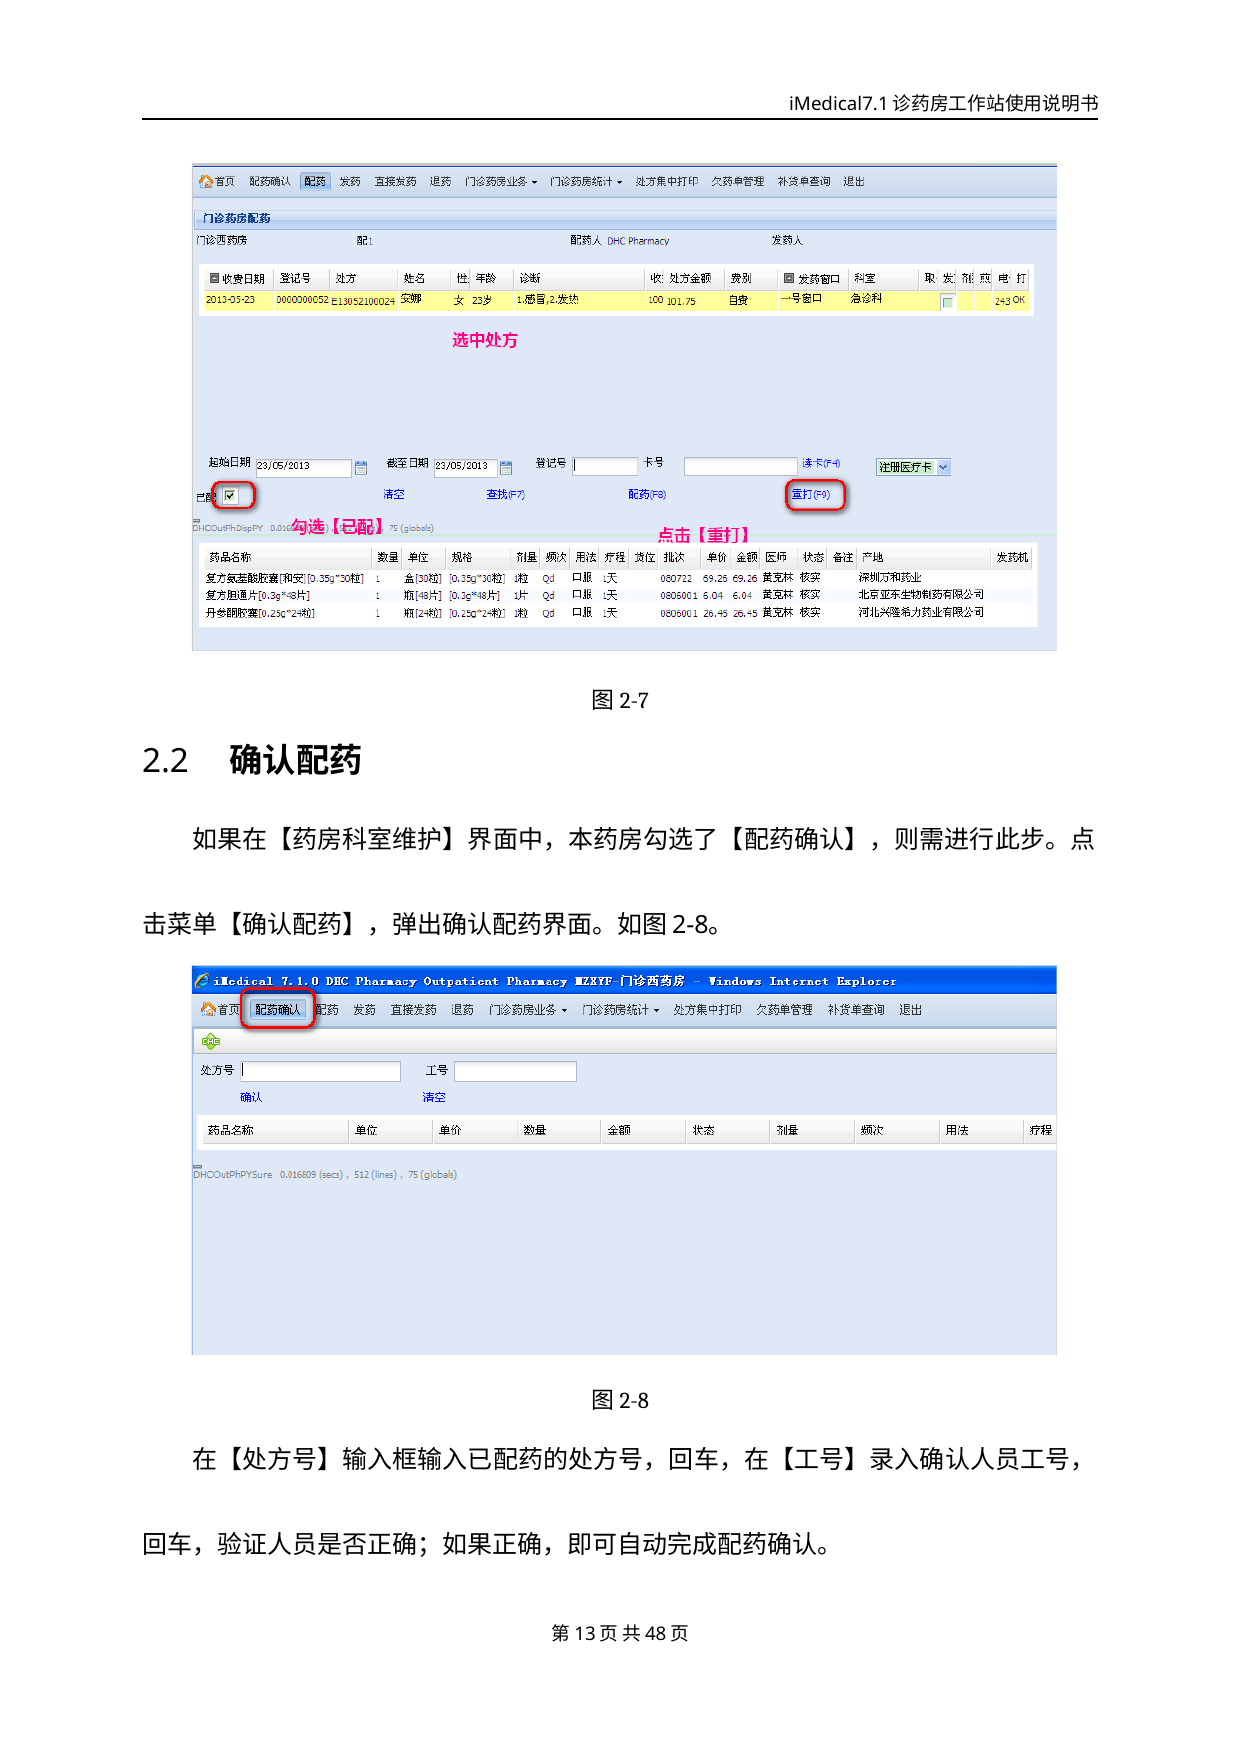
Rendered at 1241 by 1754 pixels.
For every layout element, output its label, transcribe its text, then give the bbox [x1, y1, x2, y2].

text 如果在【药房科室维护】界面中，本药房勾选了【配药确认】，则需进行此步。点击菜单【确认配药】，弹出确认配药界面。如图2-8。 [142, 804, 1098, 957]
picture [191, 965, 1057, 1355]
subtitle 确认配药 [142, 724, 1098, 792]
text 在【处方号】输入框输入已配药的处方号，回车，在【工号】录入确认人员工号，回车，验证人员是否正确；如果正确，即可自动完成配药确认。 [142, 1424, 1098, 1577]
text 图 2-7 [142, 682, 1098, 716]
text 图 2-8 [142, 1382, 1098, 1416]
picture [191, 163, 1057, 651]
